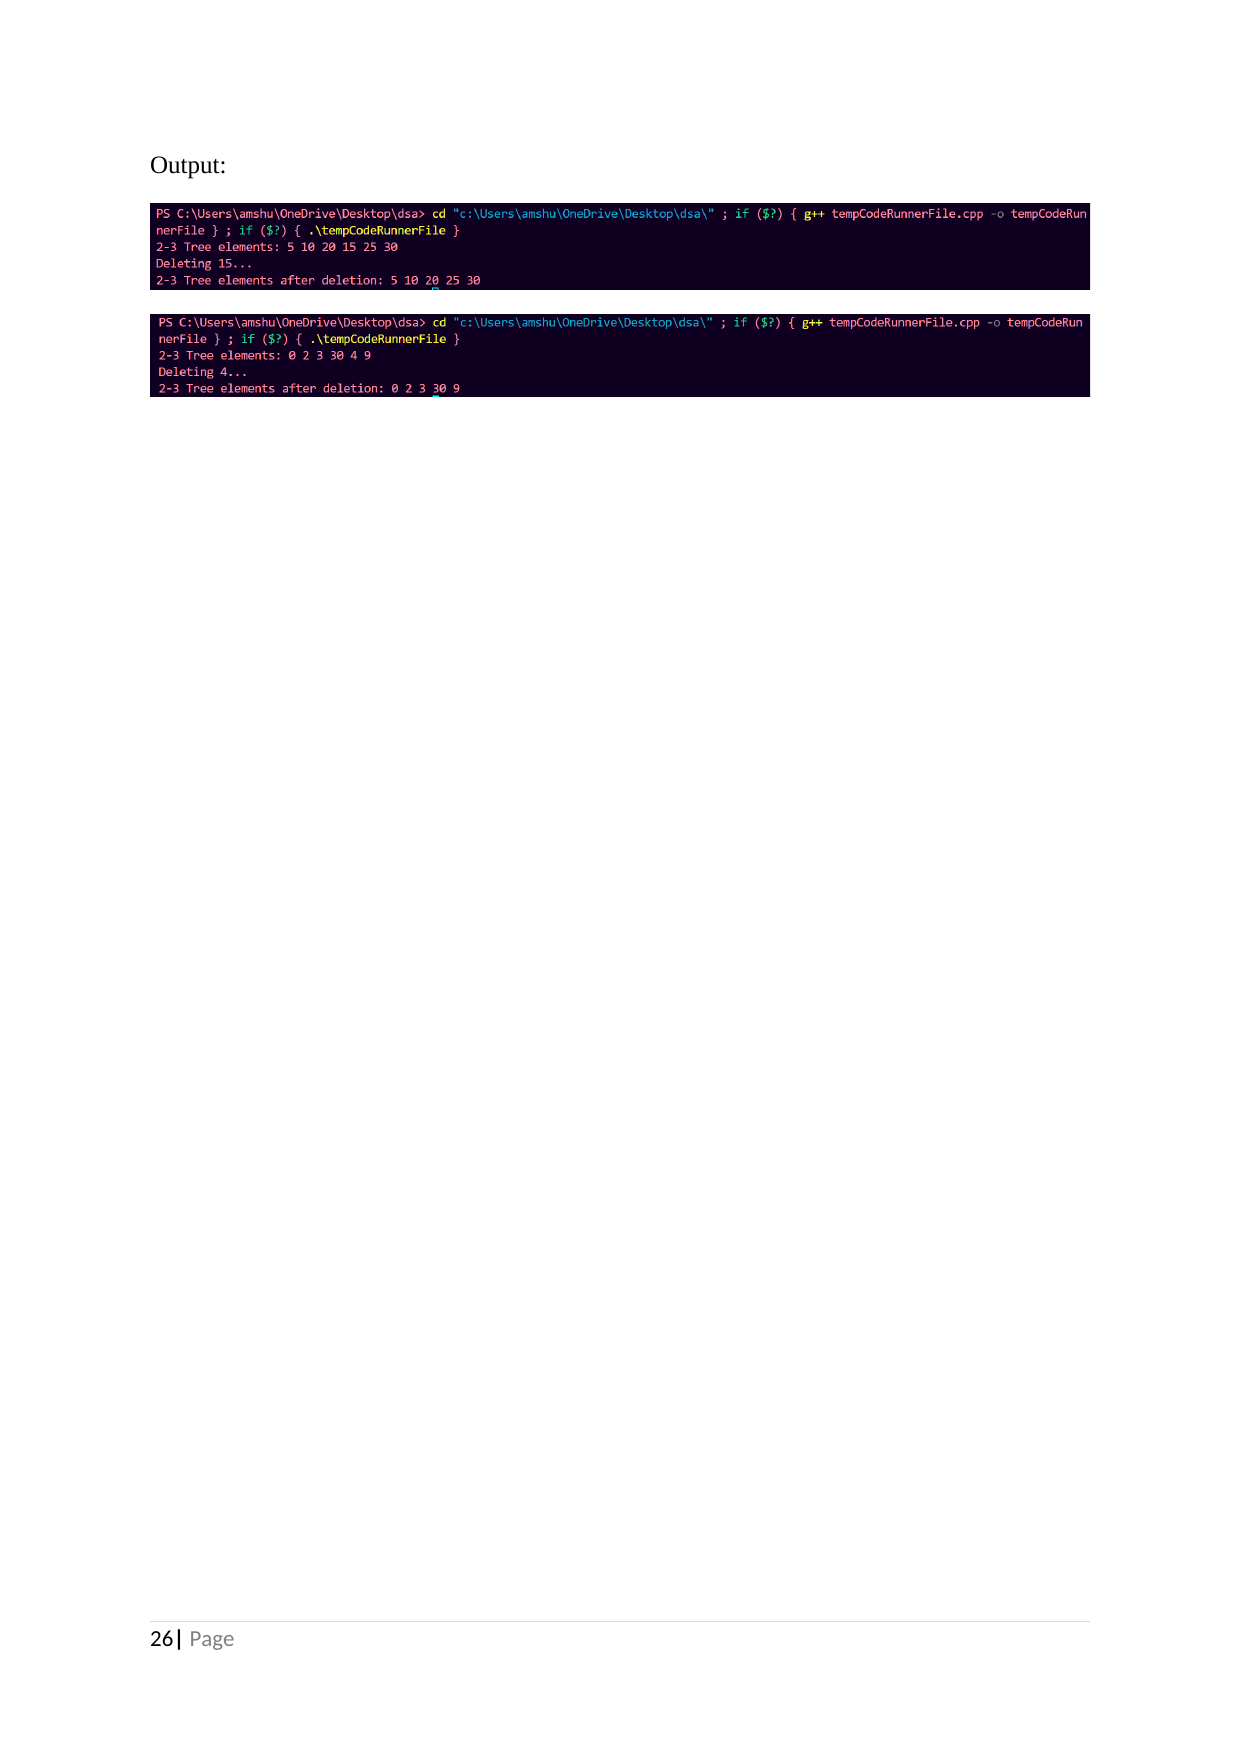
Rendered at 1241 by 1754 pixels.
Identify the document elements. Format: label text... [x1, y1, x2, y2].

picture [150, 203, 1091, 290]
text Output: [150, 150, 1090, 179]
picture [150, 314, 1091, 397]
